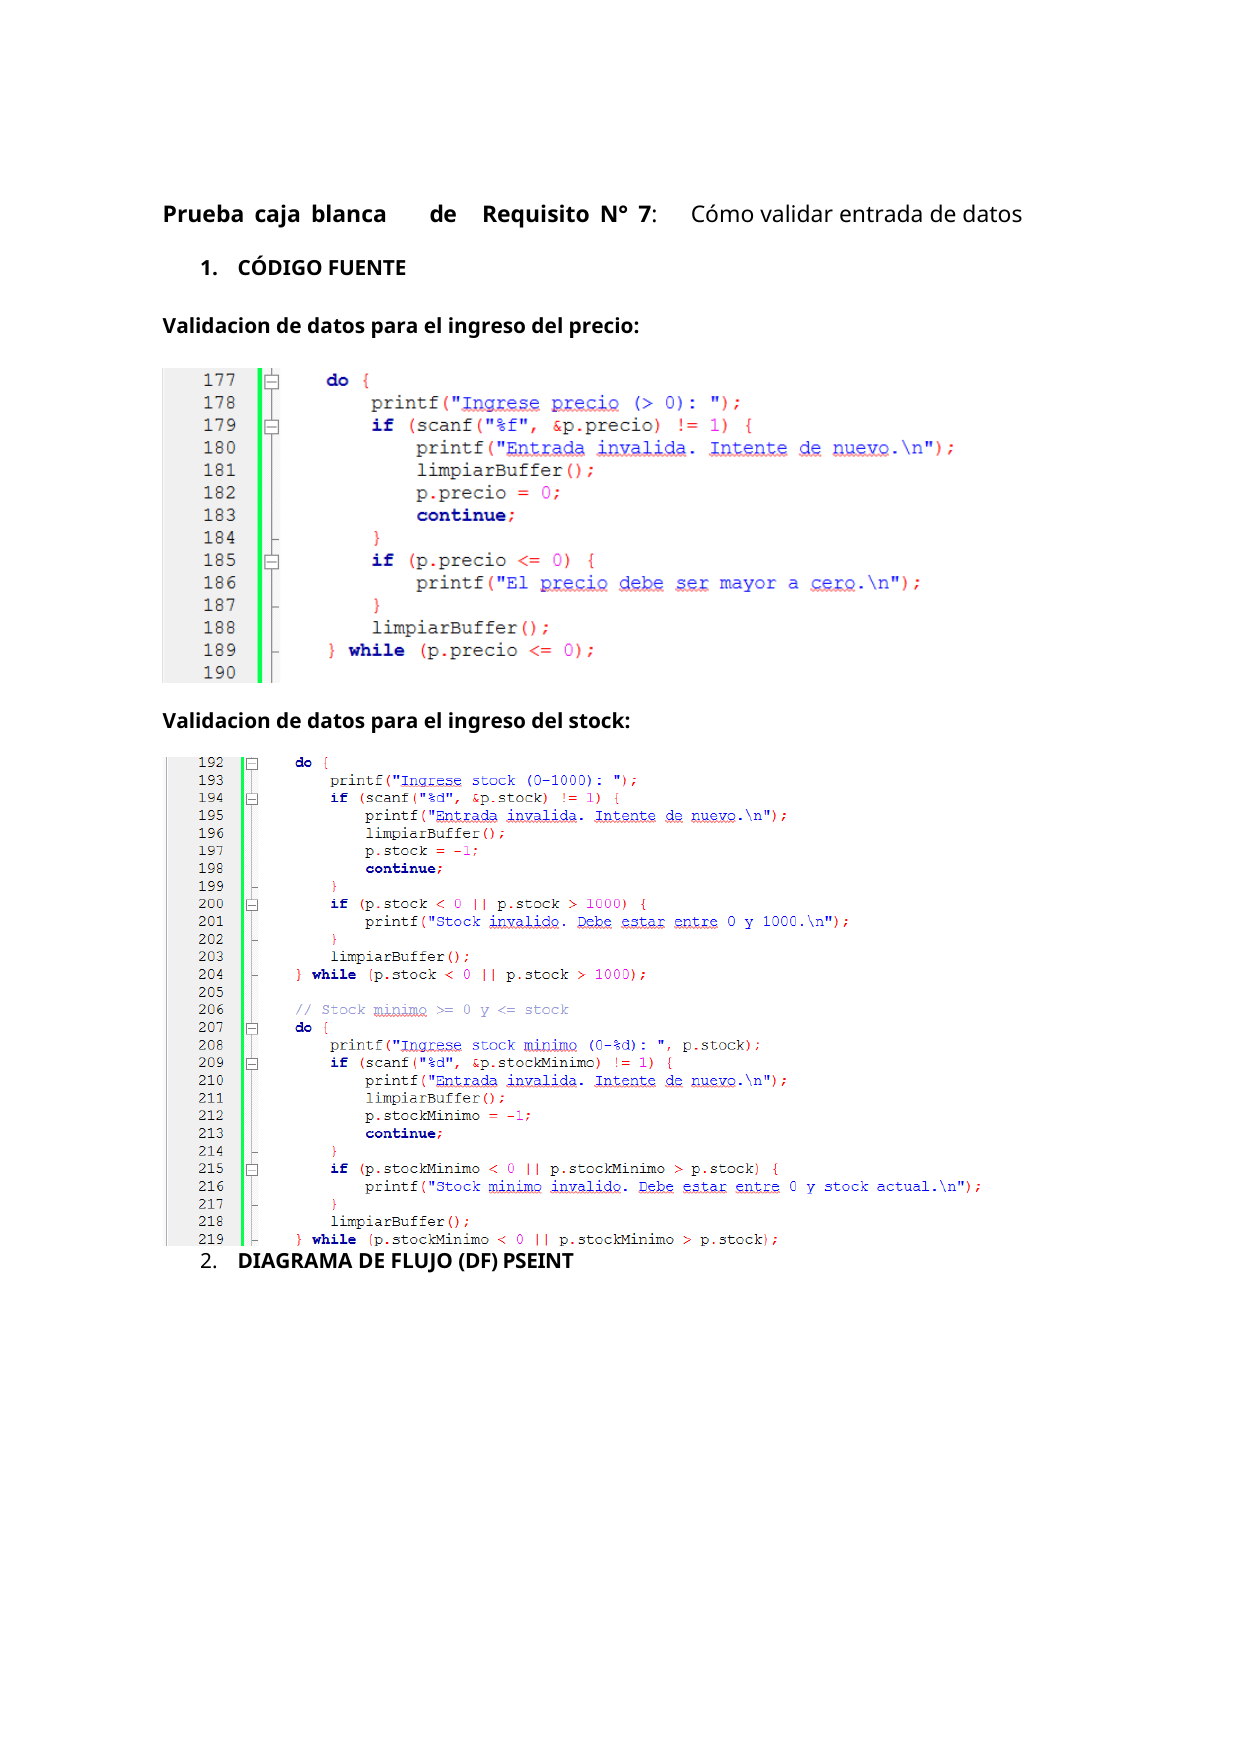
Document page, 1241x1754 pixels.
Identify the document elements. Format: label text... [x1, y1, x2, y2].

picture [162, 368, 1078, 683]
text Validacion de datos para el ingreso del stock: [162, 706, 1078, 734]
text Prueba caja blanca de Requisito N° 7: Cómo validar entrada de datos [162, 198, 1063, 229]
picture [162, 757, 1078, 1246]
list CÓDIGO FUENTE [200, 253, 1078, 282]
text Validacion de datos para el ingreso del precio: [162, 311, 1078, 340]
list DIAGRAMA DE FLUJO (DF) PSEINT [200, 1246, 1078, 1274]
